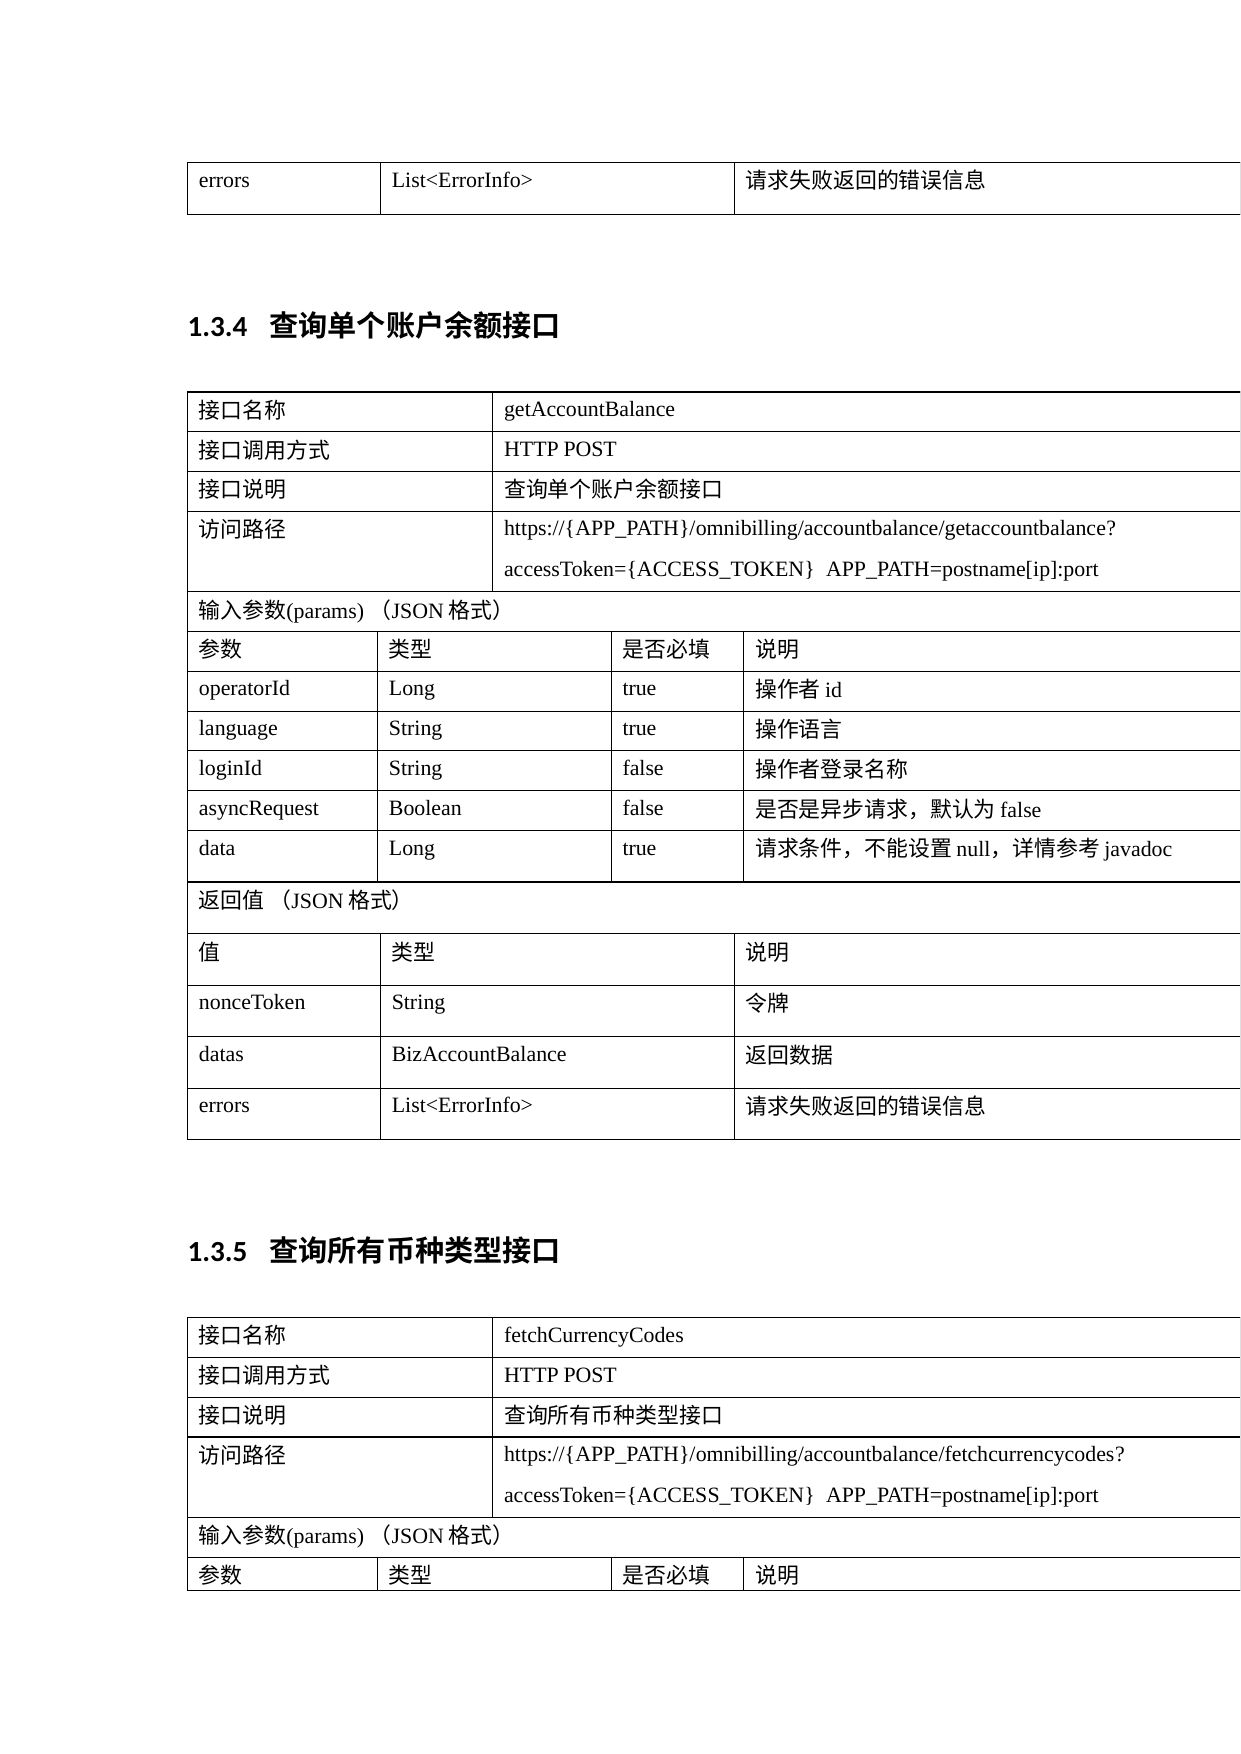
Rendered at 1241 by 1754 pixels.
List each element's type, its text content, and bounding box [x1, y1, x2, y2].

table_cell 操作者id [744, 672, 1240, 711]
table_cell 操作语言 [744, 712, 1240, 750]
table_cell 类型 [381, 934, 734, 984]
table_cell 查询单个账户余额接口 [493, 472, 1240, 511]
table_cell 是否必填 [612, 1558, 743, 1590]
subtitle 查询所有币种类型接口 [187, 1217, 1053, 1282]
table_cell 参数 [188, 1558, 377, 1590]
table_cell 说明 [744, 1558, 1240, 1590]
table_cell Long [378, 831, 611, 881]
table_header 接口名称 [188, 393, 492, 431]
table_cell Long [378, 672, 611, 711]
table_cell operatorId [188, 672, 377, 711]
table_cell BizAccountBalance [381, 1037, 734, 1088]
table_cell 返回数据 [735, 1037, 1240, 1088]
table_cell 接口调用方式 [188, 1358, 492, 1397]
table_cell 查询所有币种类型接口 [493, 1398, 1240, 1436]
table_cell 请求失败返回的错误信息 [735, 163, 1240, 213]
table_cell 请求条件，不能设置null，详情参考javadoc [744, 831, 1240, 881]
table_cell 接口说明 [188, 1398, 492, 1436]
table_cell 操作者登录名称 [744, 751, 1240, 790]
table_cell HTTP POST [493, 1358, 1240, 1397]
table_cell 输入参数(params) （JSON格式） [188, 592, 1240, 631]
table_cell List<ErrorInfo> [381, 163, 734, 213]
table_cell asyncRequest [188, 791, 377, 830]
table_cell false [612, 791, 743, 830]
table_cell HTTP POST [493, 432, 1240, 471]
table_cell 返回值 （JSON格式） [188, 883, 1240, 933]
table_cell true [612, 712, 743, 750]
table_cell 访问路径 [188, 1438, 492, 1517]
table_cell https://{APP_PATH}/omnibilling/accountbalance/fetchcurrencycodes?accessToken={ACCESS_TOKEN} APP_PATH=postname[ip]:port [493, 1438, 1240, 1517]
table_header 接口名称 [188, 1318, 492, 1357]
table_cell 类型 [378, 632, 611, 671]
table_cell String [378, 751, 611, 790]
table_cell errors [188, 1089, 380, 1139]
table_cell 接口说明 [188, 472, 492, 511]
table_cell 输入参数(params) （JSON格式） [188, 1518, 1240, 1557]
table_cell List<ErrorInfo> [381, 1089, 734, 1139]
table_cell loginId [188, 751, 377, 790]
table_cell 是否必填 [612, 632, 743, 671]
table_cell 接口调用方式 [188, 432, 492, 471]
table_cell 参数 [188, 632, 377, 671]
table_cell 访问路径 [188, 512, 492, 591]
table_cell Boolean [378, 791, 611, 830]
table_cell nonceToken [188, 986, 380, 1036]
table_header getAccountBalance [493, 393, 1240, 431]
table_cell 值 [188, 934, 380, 984]
table_cell datas [188, 1037, 380, 1088]
table_cell https://{APP_PATH}/omnibilling/accountbalance/getaccountbalance?accessToken={ACCESS_TOKEN} APP_PATH=postname[ip]:port [493, 512, 1240, 591]
table_cell true [612, 672, 743, 711]
table_cell data [188, 831, 377, 881]
table_cell 是否是异步请求，默认为false [744, 791, 1240, 830]
table_cell 请求失败返回的错误信息 [735, 1089, 1240, 1139]
table_cell true [612, 831, 743, 881]
table_cell errors [188, 163, 380, 213]
table_cell String [378, 712, 611, 750]
table_cell 说明 [744, 632, 1240, 671]
table_cell String [381, 986, 734, 1036]
subtitle 查询单个账户余额接口 [187, 291, 1053, 356]
table_cell 令牌 [735, 986, 1240, 1036]
table_cell false [612, 751, 743, 790]
table_cell language [188, 712, 377, 750]
table_cell 说明 [735, 934, 1240, 984]
table_cell 类型 [378, 1558, 611, 1590]
table_header fetchCurrencyCodes [493, 1318, 1240, 1357]
